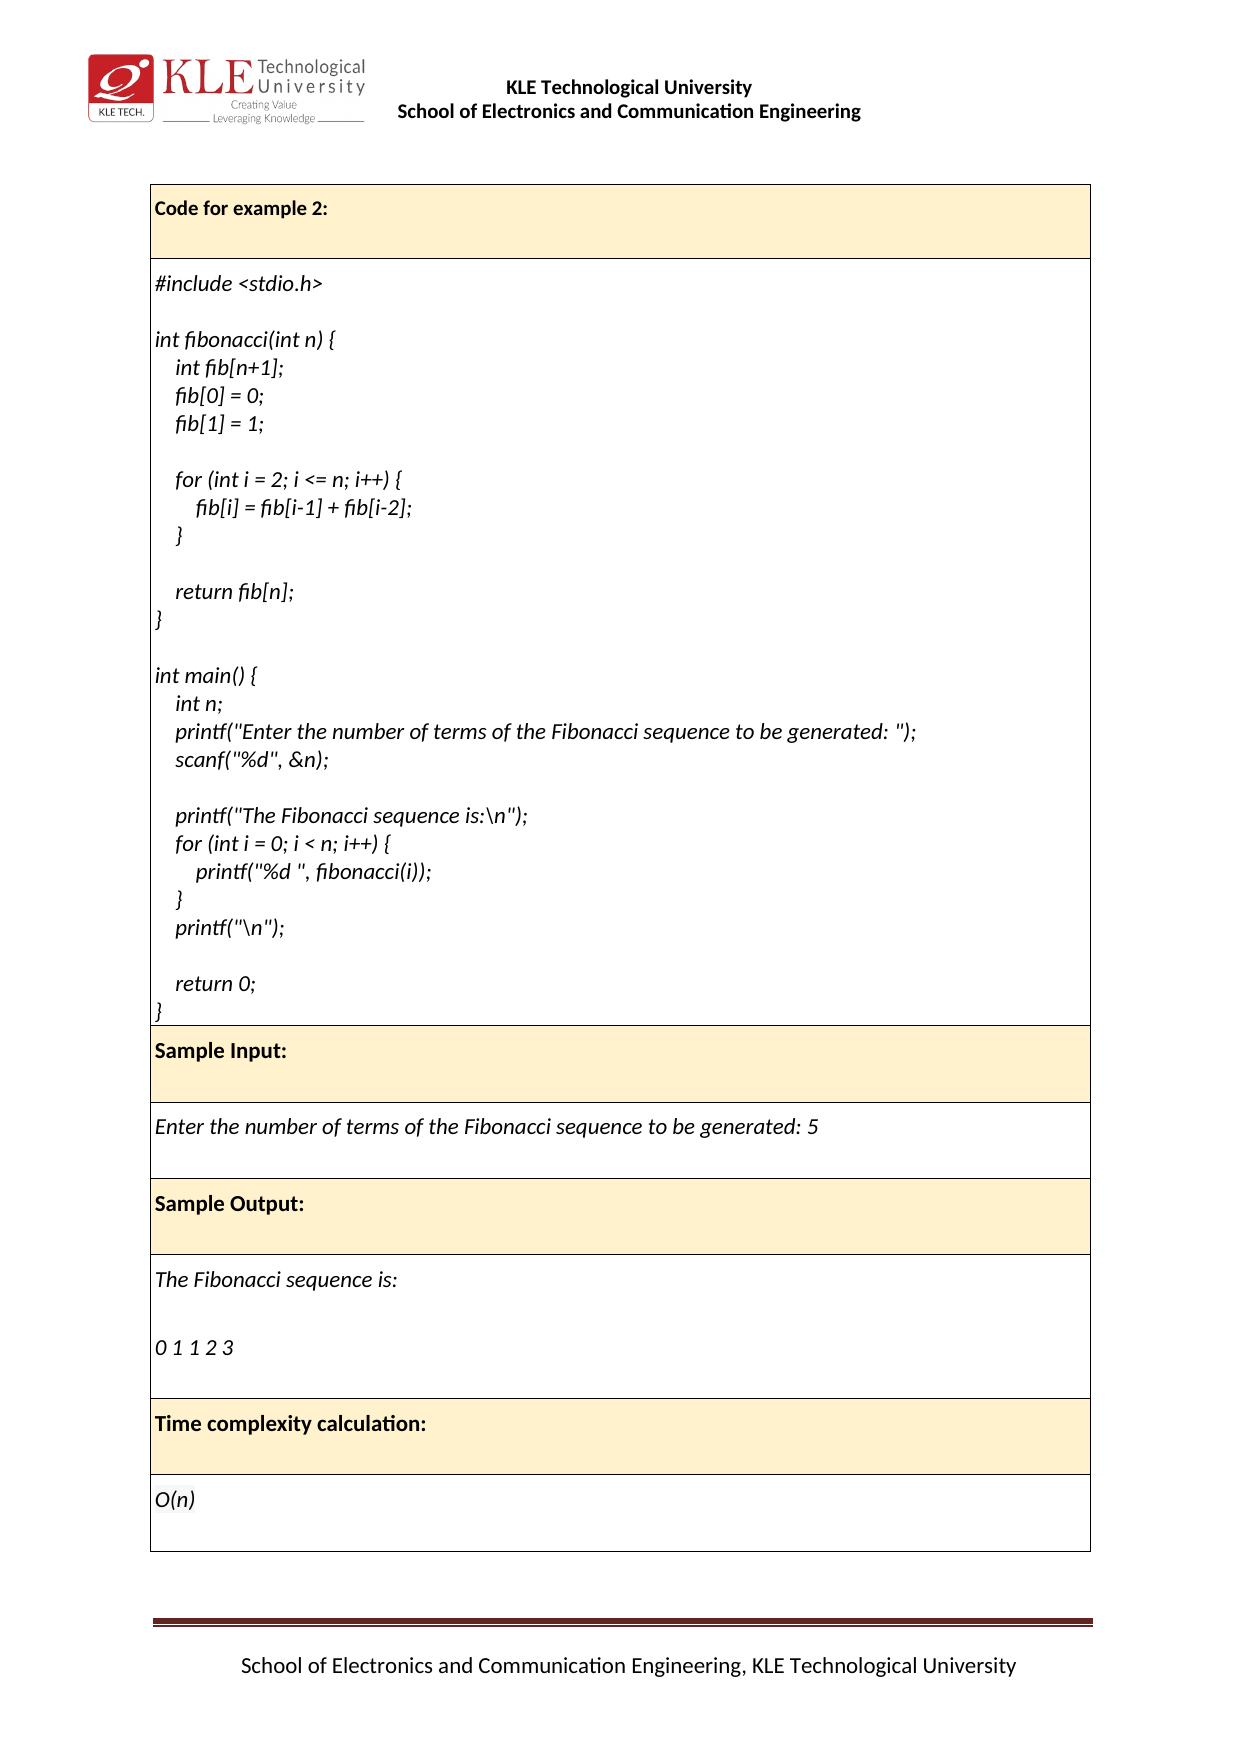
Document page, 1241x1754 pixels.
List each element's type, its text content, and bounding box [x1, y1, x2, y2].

table_header Code for example 2: [151, 185, 1090, 258]
table_cell Sample Output: [151, 1179, 1090, 1254]
table_cell The Fibonacci sequence is: 0 1 1 2 3 [151, 1255, 1090, 1398]
table_cell #include <stdio.h> int fibonacci(int n) { int fib[n+1]; fib[0] = 0; fib[1] = 1; for (int i = 2; i <= n; i++) { fib[i] = fib[i-1] + fib[i-2]; } return fib[n]; } int main() { int n; printf("Enter the number of terms of the Fibonacci sequence to be generated: "); scanf("%d", &n); printf("The Fibonacci sequence is:\n"); for (int i = 0; i < n; i++) { printf("%d ", fibonacci(i)); } printf("\n"); return 0; } [151, 259, 1090, 1025]
table_cell Enter the number of terms of the Fibonacci sequence to be generated: 5 [151, 1103, 1090, 1178]
table_cell Time complexity calculation: [151, 1399, 1090, 1474]
picture [88, 50, 368, 125]
table_cell O(n) [151, 1475, 1090, 1551]
table_cell Sample Input: [151, 1026, 1090, 1102]
